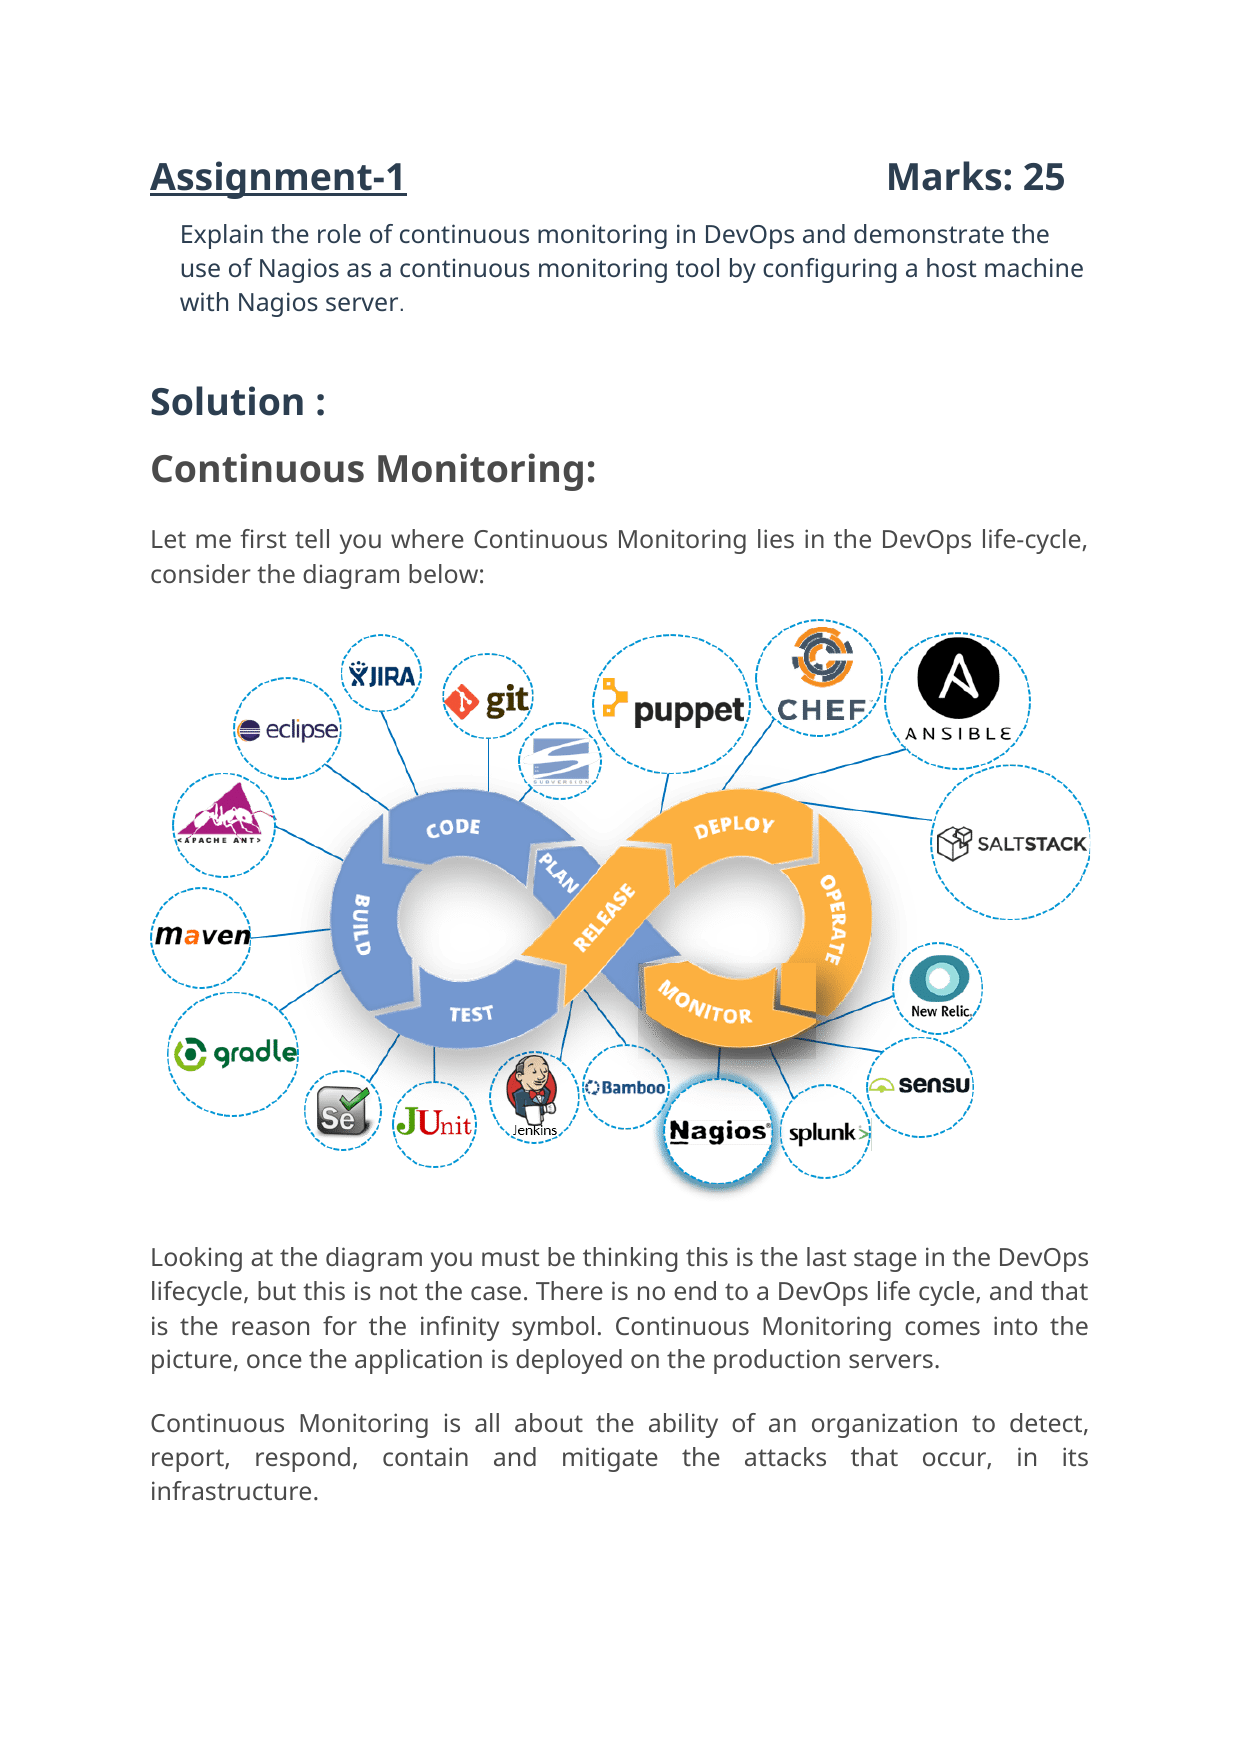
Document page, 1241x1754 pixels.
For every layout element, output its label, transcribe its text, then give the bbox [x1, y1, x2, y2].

picture [150, 619, 1091, 1211]
text Looking at the diagram you must be thinking this is the last stage in the DevOps lifecycle, but this is not the case. There is no end to a DevOps life cycle, and that is the reason for the infinity symbol. Continuous Monitoring comes into the picture, once the application is deployed on the production servers. [150, 1240, 1090, 1376]
text Solution : [150, 375, 1090, 426]
text Assignment-1 Marks: 25 [150, 150, 1090, 201]
text Explain the role of continuous monitoring in DevOps and demonstrate the use of Nagios as a continuous monitoring tool by configuring a host machine with Nagios server. [179, 217, 1090, 319]
text Let me first tell you where Continuous Monitoring lies in the DevOps life-cycle, consider the diagram below: [150, 522, 1090, 590]
subtitle Continuous Monitoring: [150, 442, 1090, 493]
text Continuous Monitoring is all about the ability of an organization to detect, report, respond, contain and mitigate the attacks that occur, in its infrastructure. [150, 1405, 1090, 1508]
